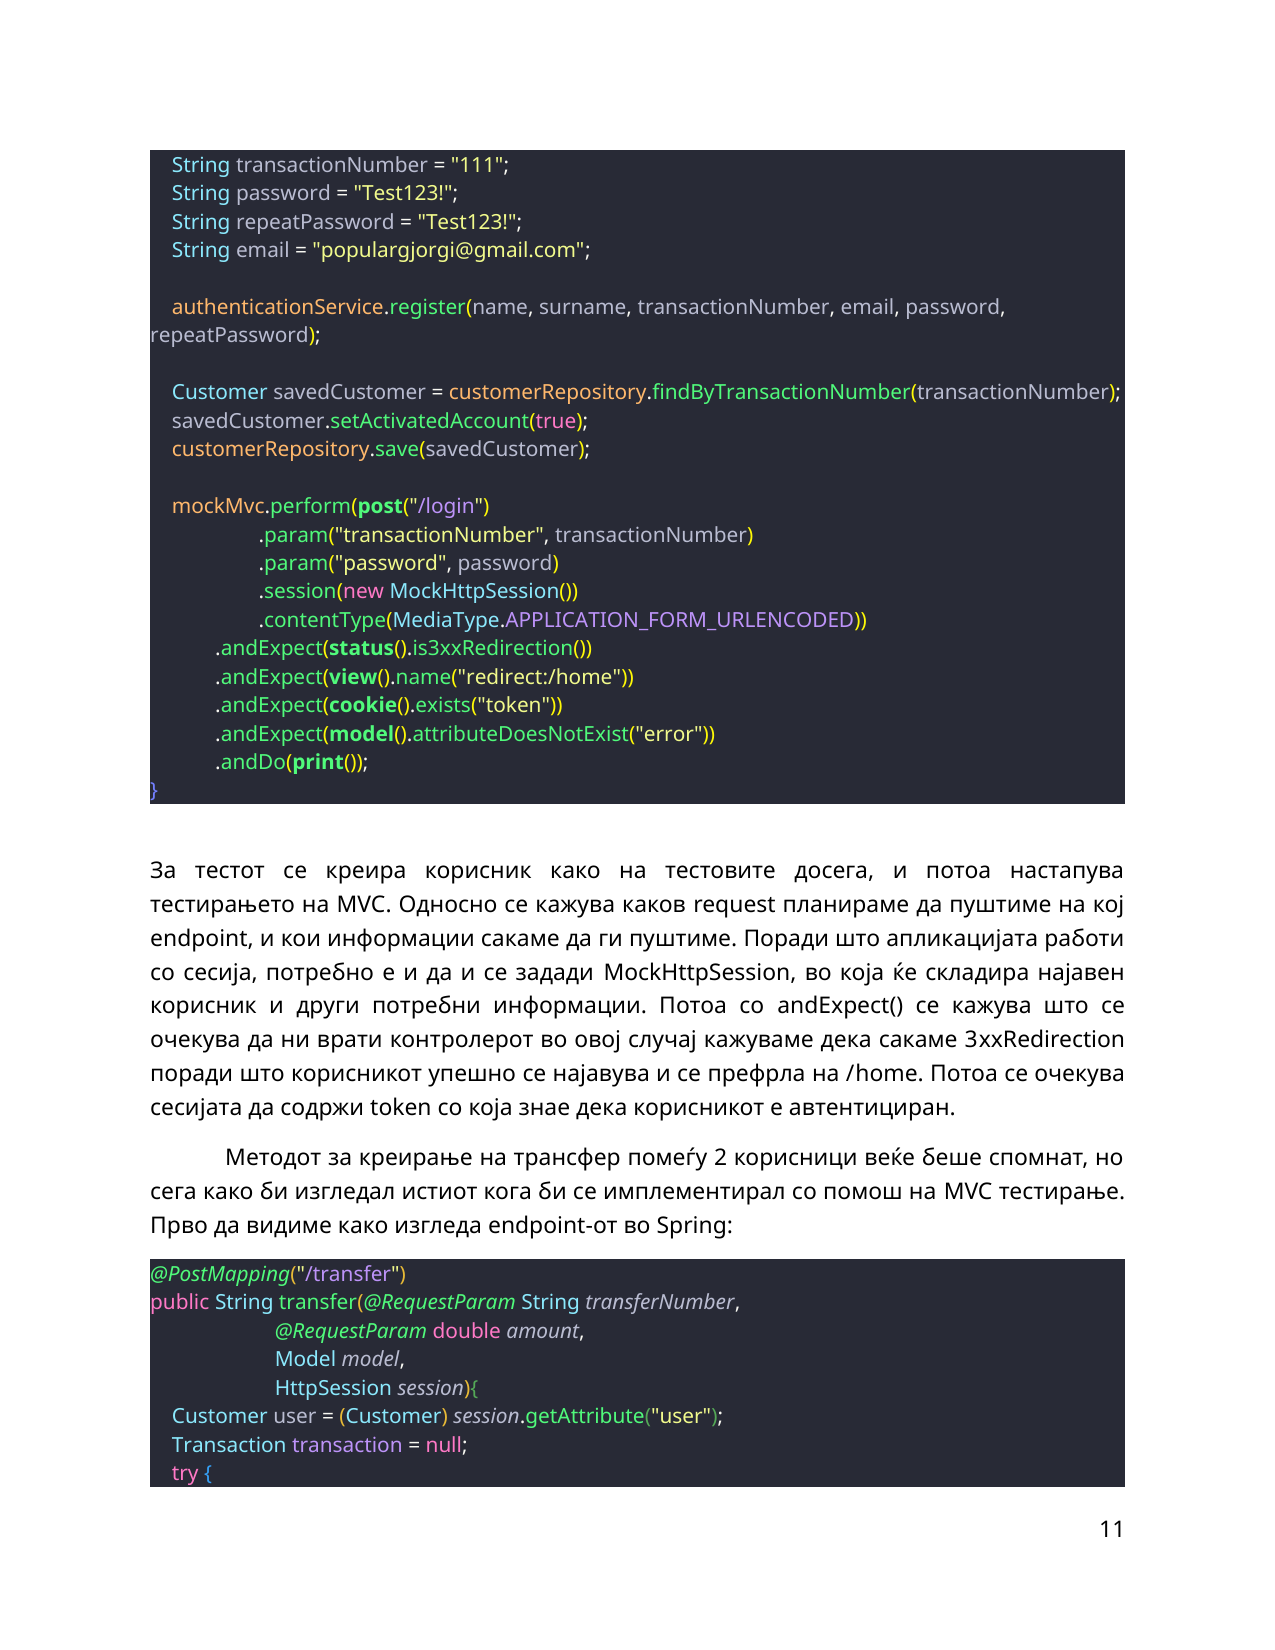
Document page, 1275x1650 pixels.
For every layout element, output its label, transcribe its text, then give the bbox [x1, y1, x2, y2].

text Методот за креирање на трансфер помеѓу 2 корисници веќе беше спомнат, но сега како би изгледал истиот кога би се имплементирал со помош на MVC тестирање. Прво да видиме како изгледа endpoint-от во Spring: [150, 1141, 1125, 1240]
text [150, 1259, 1125, 1487]
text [150, 150, 1125, 804]
text За тестот се креира корисник како на тестовите досега, и потоа настапува тестирањето на MVC. Односно се кажува каков request планираме да пуштиме на кој endpoint, и кои информации сакаме да ги пуштиме. Поради што апликацијата работи со сесија, потребно е и да и се задади MockHttpSession, во која ќе складира најавен корисник и други потребни информации. Потоа со andExpect() се кажува што се очекува да ни врати контролерот во овој случај кажуваме дека сакаме 3xxRedirection поради што корисникот упешно се најавува и се префрла на /home. Потоа се очекува сесијата да содржи token со која знае дека корисникот е автентициран. [150, 854, 1125, 1122]
